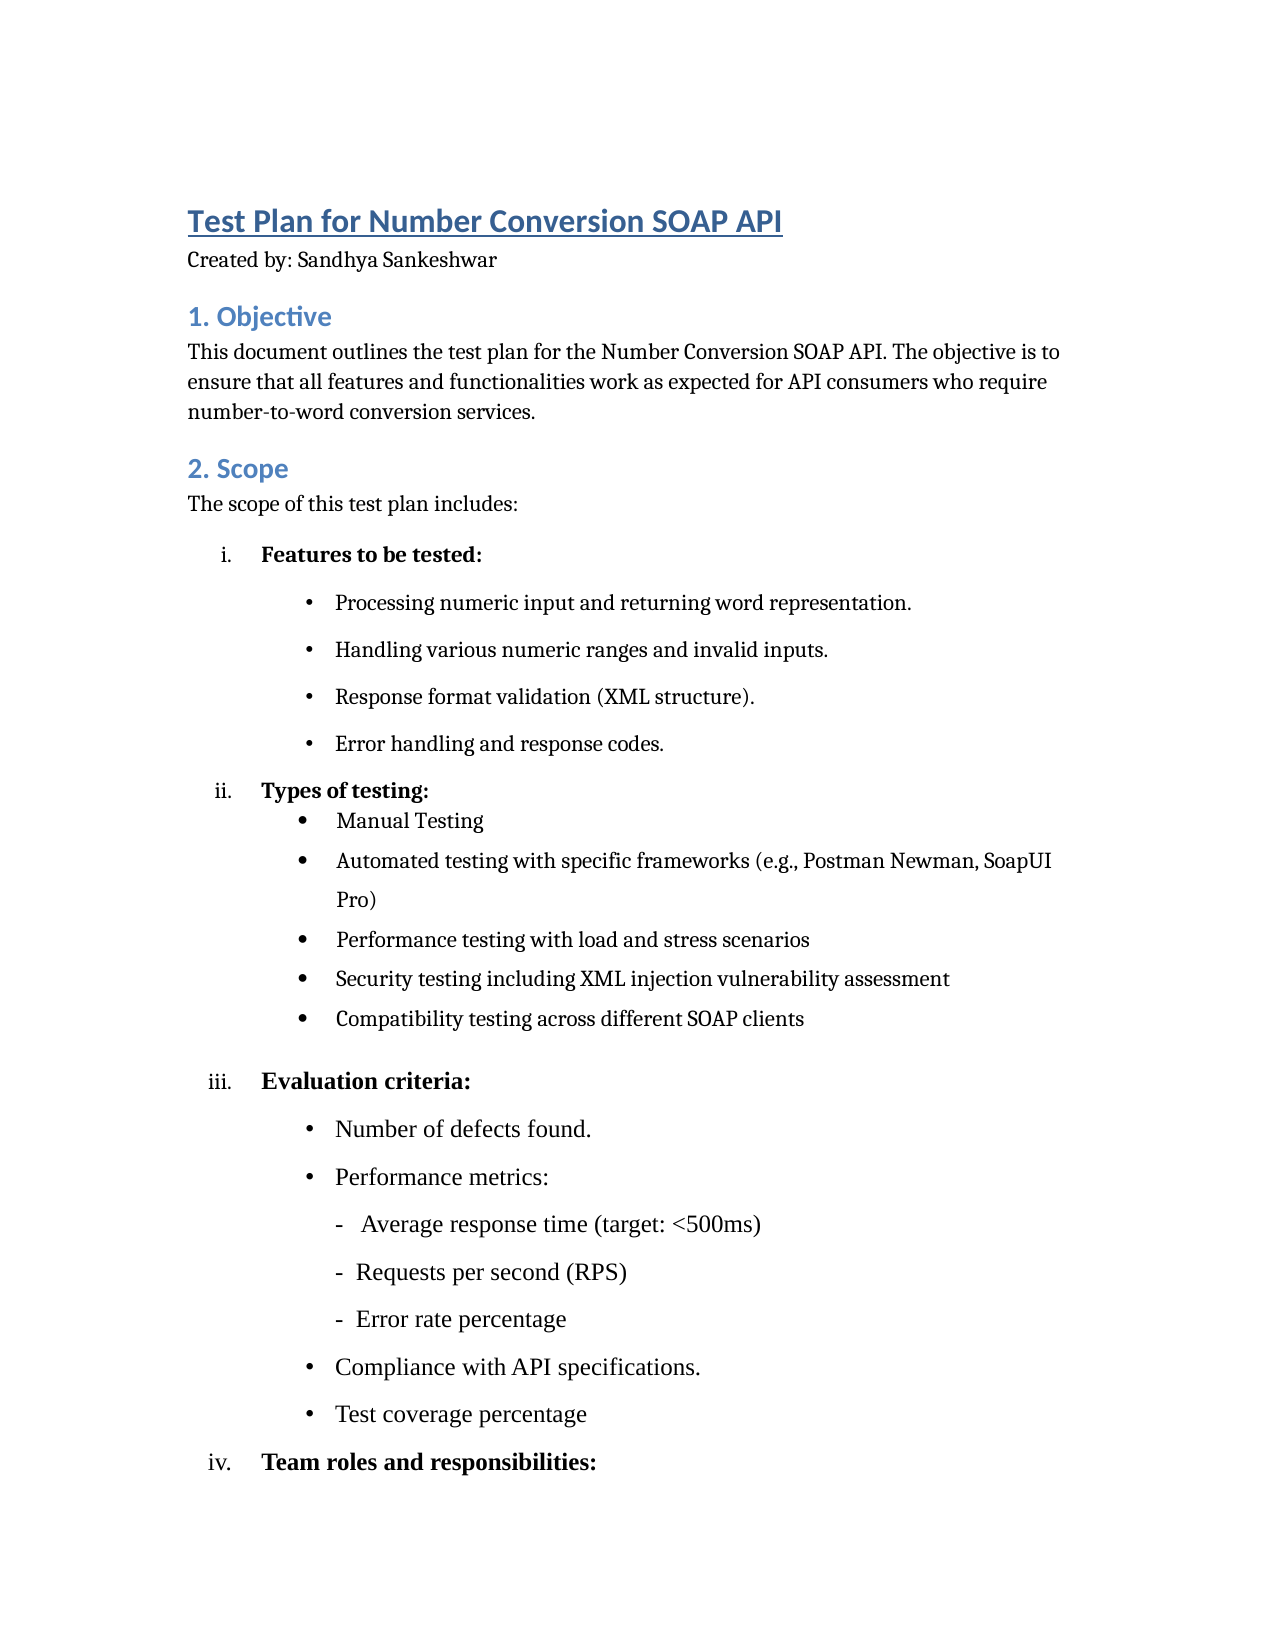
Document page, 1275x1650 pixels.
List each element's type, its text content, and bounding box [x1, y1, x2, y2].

list Number of defects found. [305, 1114, 1087, 1143]
list Compatibility testing across different SOAP clients [299, 1006, 1087, 1032]
list Team roles and responsibilities: [232, 1447, 1087, 1476]
list Handling various numeric ranges and invalid inputs. [305, 637, 1087, 663]
text - Average response time (target: <500ms) [335, 1209, 1087, 1238]
list Features to be tested: [232, 542, 1087, 568]
list Processing numeric input and returning word representation. [305, 589, 1087, 616]
list Response format validation (XML structure). [305, 684, 1087, 710]
subtitle 1. Objective [187, 298, 1087, 333]
text Created by: Sandhya Sankeshwar [187, 247, 1087, 273]
list Test coverage percentage [305, 1399, 1087, 1428]
list Security testing including XML injection vulnerability assessment [299, 966, 1087, 993]
list Compliance with API specifications. [305, 1352, 1087, 1381]
list Automated testing with specific frameworks (e.g., Postman Newman, SoapUI Pro) [299, 848, 1087, 914]
list Performance testing with load and stress scenarios [299, 927, 1087, 953]
subtitle Test Plan for Number Conversion SOAP API [187, 200, 1087, 241]
list Manual Testing [299, 808, 1087, 835]
subtitle 2. Scope [187, 450, 1087, 486]
text - Requests per second (RPS) [335, 1257, 1087, 1286]
list Error handling and response codes. [305, 731, 1087, 757]
text - Error rate percentage [335, 1304, 1087, 1333]
list Evaluation criteria: [232, 1066, 1087, 1095]
text The scope of this test plan includes: [187, 491, 1087, 517]
text This document outlines the test plan for the Number Conversion SOAP API. The objective is to ensure that all features and functionalities work as expected for API consumers who require number-to-word conversion services. [187, 339, 1087, 426]
list Performance metrics: [305, 1162, 1087, 1190]
list Types of testing: [232, 778, 1087, 804]
